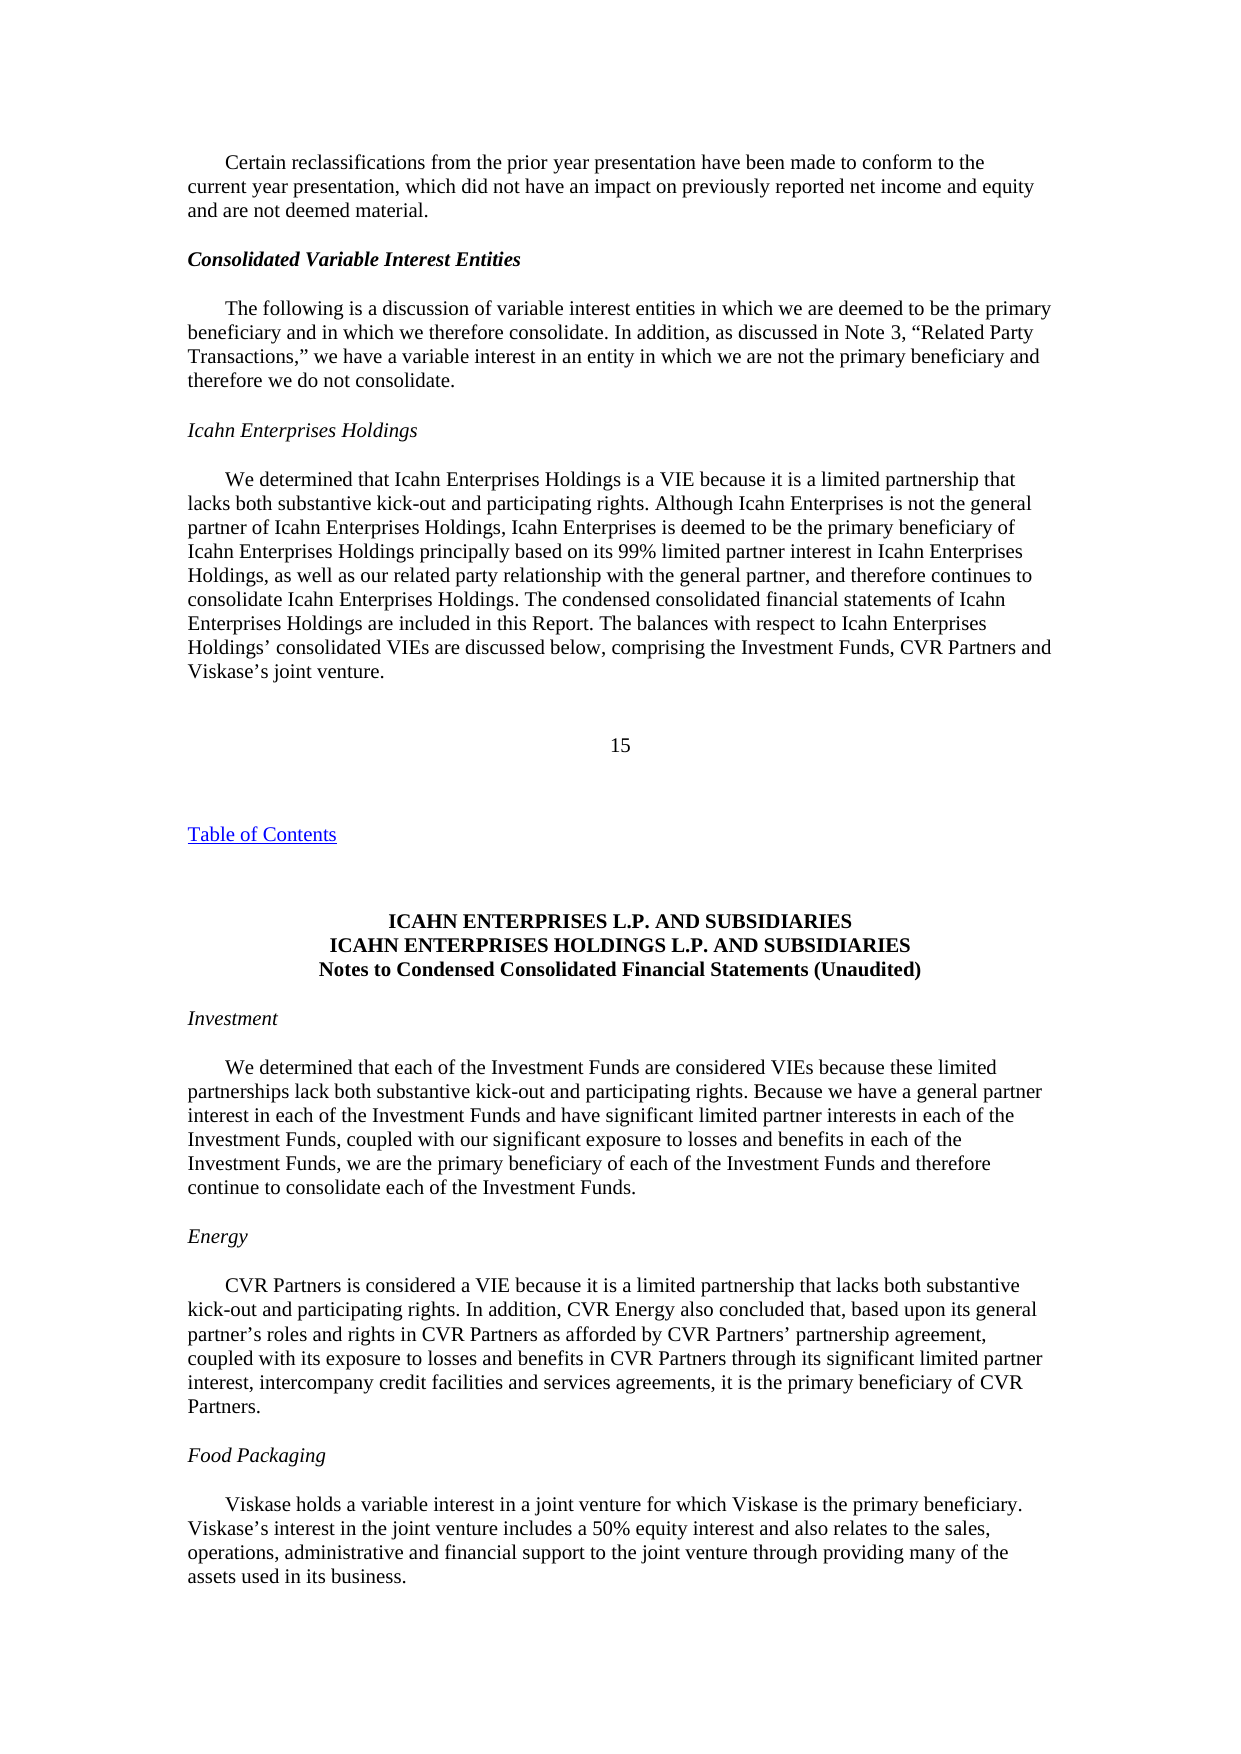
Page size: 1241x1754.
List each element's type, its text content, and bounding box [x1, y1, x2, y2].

text Icahn Enterprises Holdings [187, 417, 1053, 442]
text Investment [187, 1006, 1053, 1030]
text ICAHN ENTERPRISES HOLDINGS L.P. AND SUBSIDIARIES [187, 933, 1053, 957]
text Consolidated Variable Interest Entities [187, 247, 1053, 271]
text Certain reclassifications from the prior year presentation have been made to conform to the current year presentation, which did not have an impact on previously reported net income and equity and are not deemed material. [187, 150, 1053, 222]
text The following is a discussion of variable interest entities in which we are deemed to be the primary beneficiary and in which we therefore consolidate. In addition, as discussed in Note 3, “Related Party Transactions,” we have a variable interest in an entity in which we are not the primary beneficiary and therefore we do not consolidate. [187, 296, 1053, 392]
text CVR Partners is considered a VIE because it is a limited partnership that lacks both substantive kick-out and participating rights. In addition, CVR Energy also concluded that, based upon its general partner’s roles and rights in CVR Partners as afforded by CVR Partners’ partnership agreement, coupled with its exposure to losses and benefits in CVR Partners through its significant limited partner interest, intercompany credit facilities and services agreements, it is the primary beneficiary of CVR Partners. [187, 1273, 1053, 1418]
text We determined that Icahn Enterprises Holdings is a VIE because it is a limited partnership that lacks both substantive kick-out and participating rights. Although Icahn Enterprises is not the general partner of Icahn Enterprises Holdings, Icahn Enterprises is deemed to be the primary beneficiary of Icahn Enterprises Holdings principally based on its 99% limited partner interest in Icahn Enterprises Holdings, as well as our related party relationship with the general partner, and therefore continues to consolidate Icahn Enterprises Holdings. The condensed consolidated financial statements of Icahn Enterprises Holdings are included in this Report. The balances with respect to Icahn Enterprises Holdings’ consolidated VIEs are discussed below, comprising the Investment Funds, CVR Partners and Viskase’s joint venture. [187, 467, 1053, 683]
text Energy [187, 1224, 1053, 1248]
text Viskase holds a variable interest in a joint venture for which Viskase is the primary beneficiary. Viskase’s interest in the joint venture includes a 50% equity interest and also relates to the sales, operations, administrative and financial support to the joint venture through providing many of the assets used in its business. [187, 1492, 1053, 1588]
text ICAHN ENTERPRISES L.P. AND SUBSIDIARIES [187, 909, 1053, 933]
text 15 [187, 733, 1053, 757]
text Food Packaging [187, 1443, 1053, 1467]
text Table of Contents [187, 822, 1053, 846]
text We determined that each of the Investment Funds are considered VIEs because these limited partnerships lack both substantive kick-out and participating rights. Because we have a general partner interest in each of the Investment Funds and have significant limited partner interests in each of the Investment Funds, coupled with our significant exposure to losses and benefits in each of the Investment Funds, we are the primary beneficiary of each of the Investment Funds and therefore continue to consolidate each of the Investment Funds. [187, 1055, 1053, 1199]
text Notes to Condensed Consolidated Financial Statements (Unaudited) [187, 957, 1053, 981]
